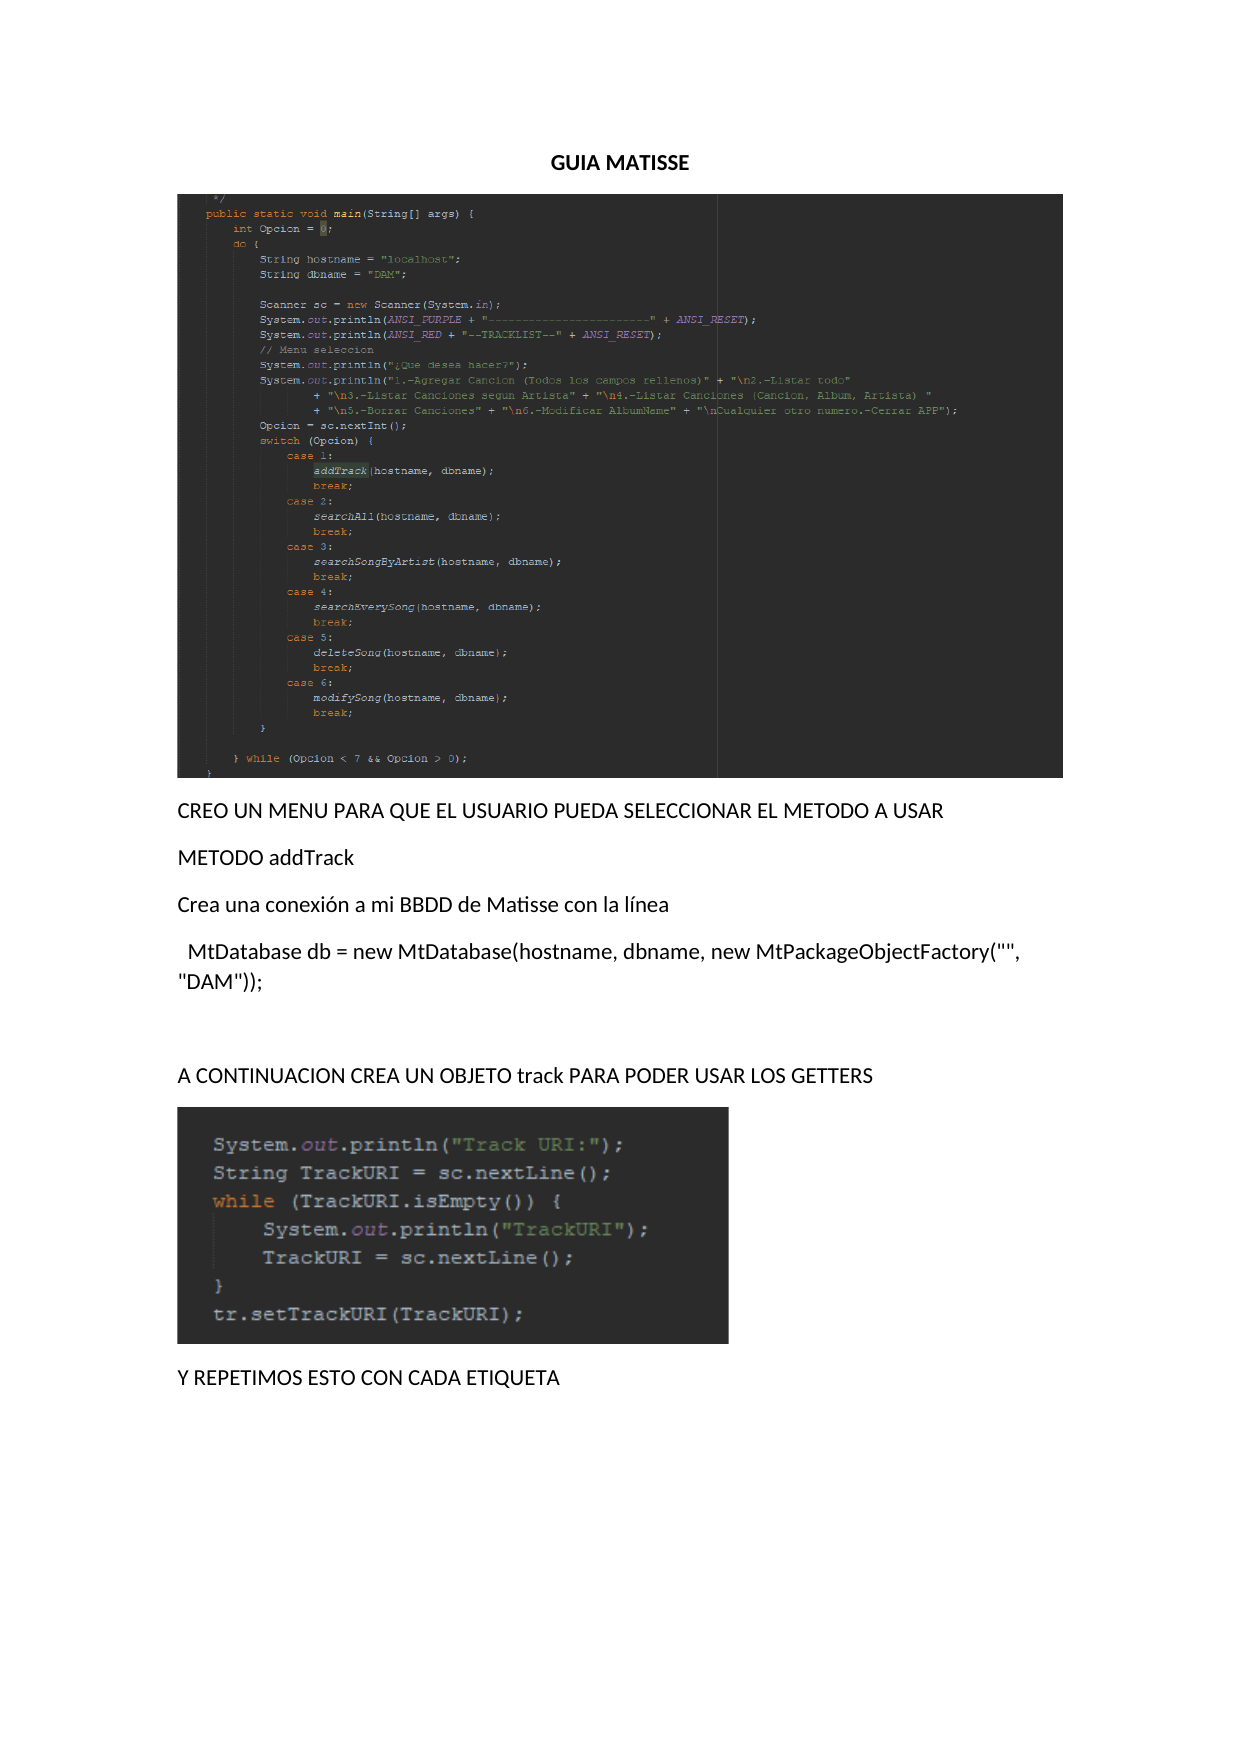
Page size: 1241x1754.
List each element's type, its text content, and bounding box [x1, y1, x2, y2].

picture [177, 1107, 729, 1344]
text MtDatabase db = new MtDatabase(hostname, dbname, new MtPackageObjectFactory("", "DAM")); [177, 937, 1063, 995]
text METODO addTrack [177, 843, 1063, 871]
text CREO UN MENU PARA QUE EL USUARIO PUEDA SELECCIONAR EL METODO A USAR [177, 796, 1063, 824]
text GUIA MATISSE [177, 148, 1063, 176]
text Crea una conexión a mi BBDD de Matisse con la línea [177, 890, 1063, 918]
picture [177, 194, 1063, 778]
text A CONTINUACION CREA UN OBJETO track PARA PODER USAR LOS GETTERS [177, 1061, 1063, 1089]
text Y REPETIMOS ESTO CON CADA ETIQUETA [177, 1363, 1063, 1391]
